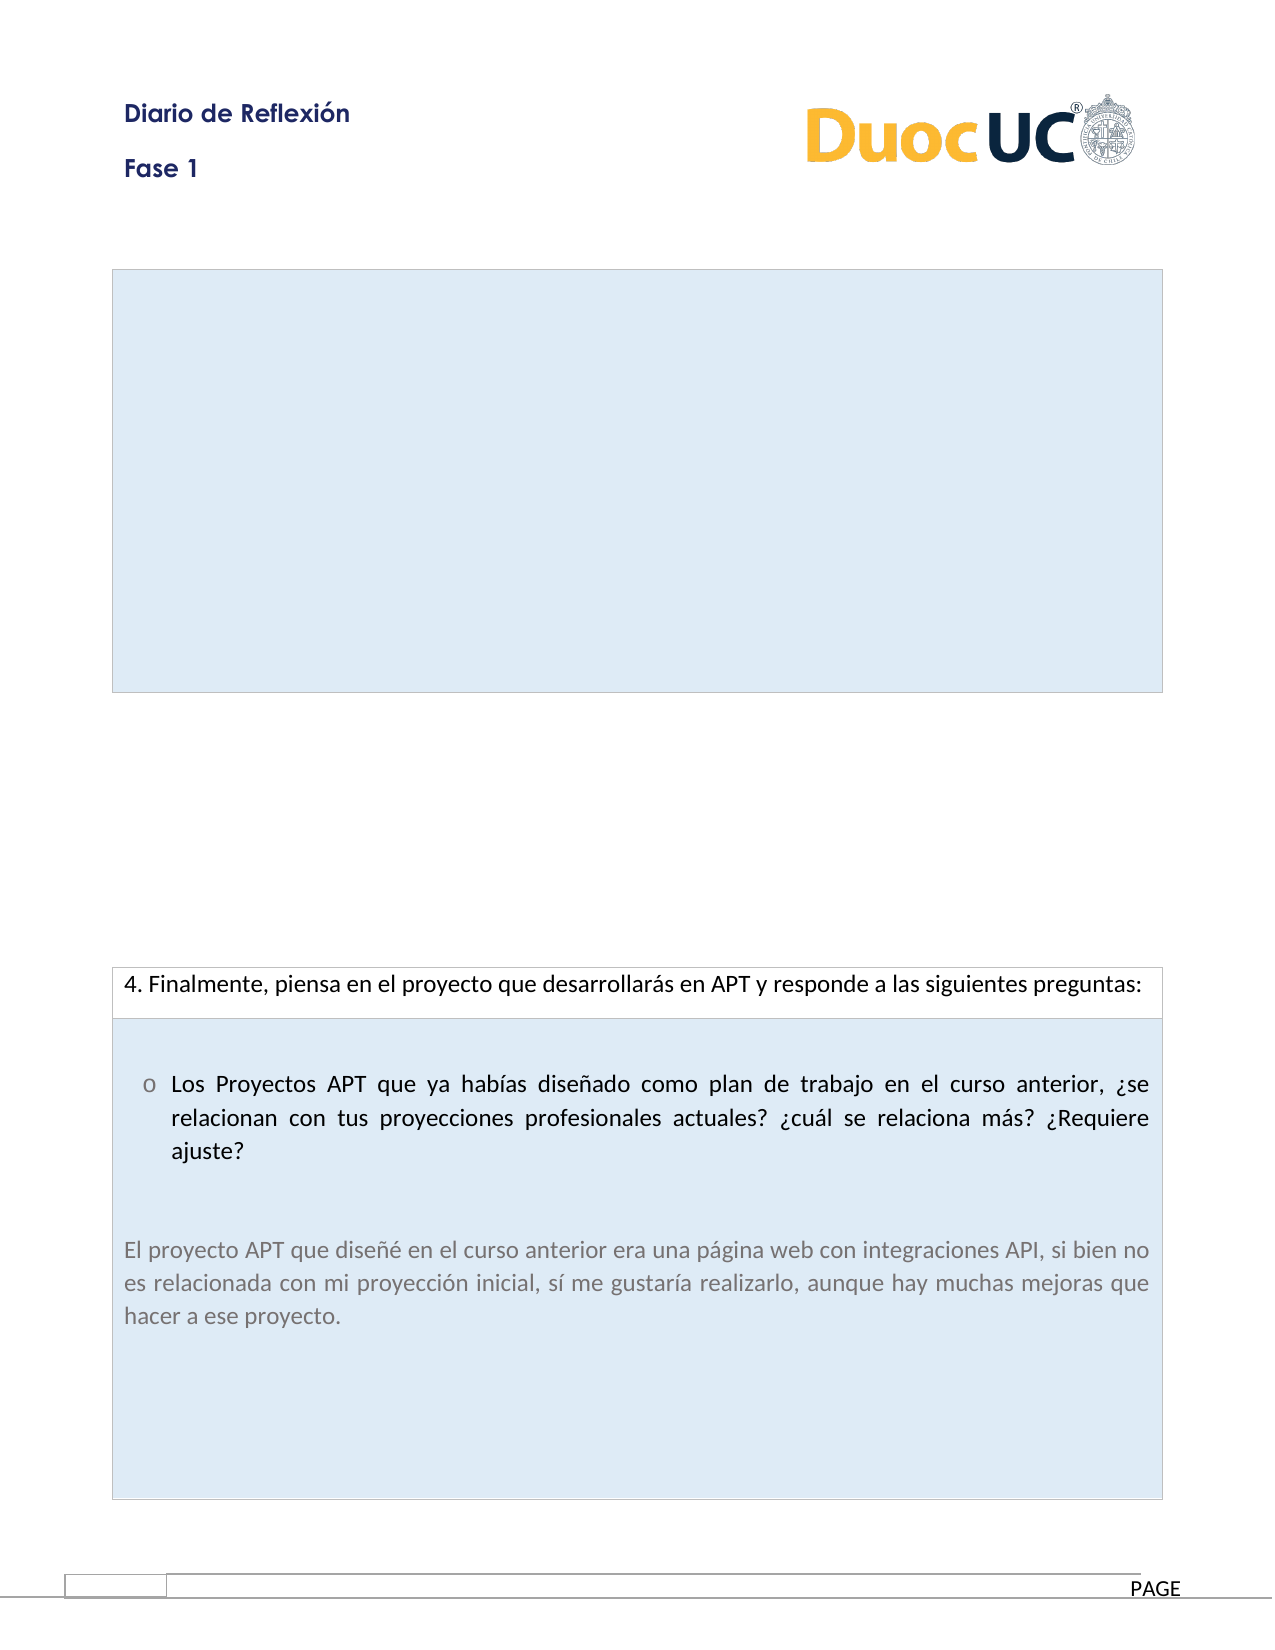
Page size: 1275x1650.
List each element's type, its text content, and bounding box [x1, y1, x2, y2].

table_header 4. Finalmente, piensa en el proyecto que desarrollarás en APT y responde a las siguientes preguntas: [113, 968, 1162, 1018]
picture [807, 94, 1135, 165]
